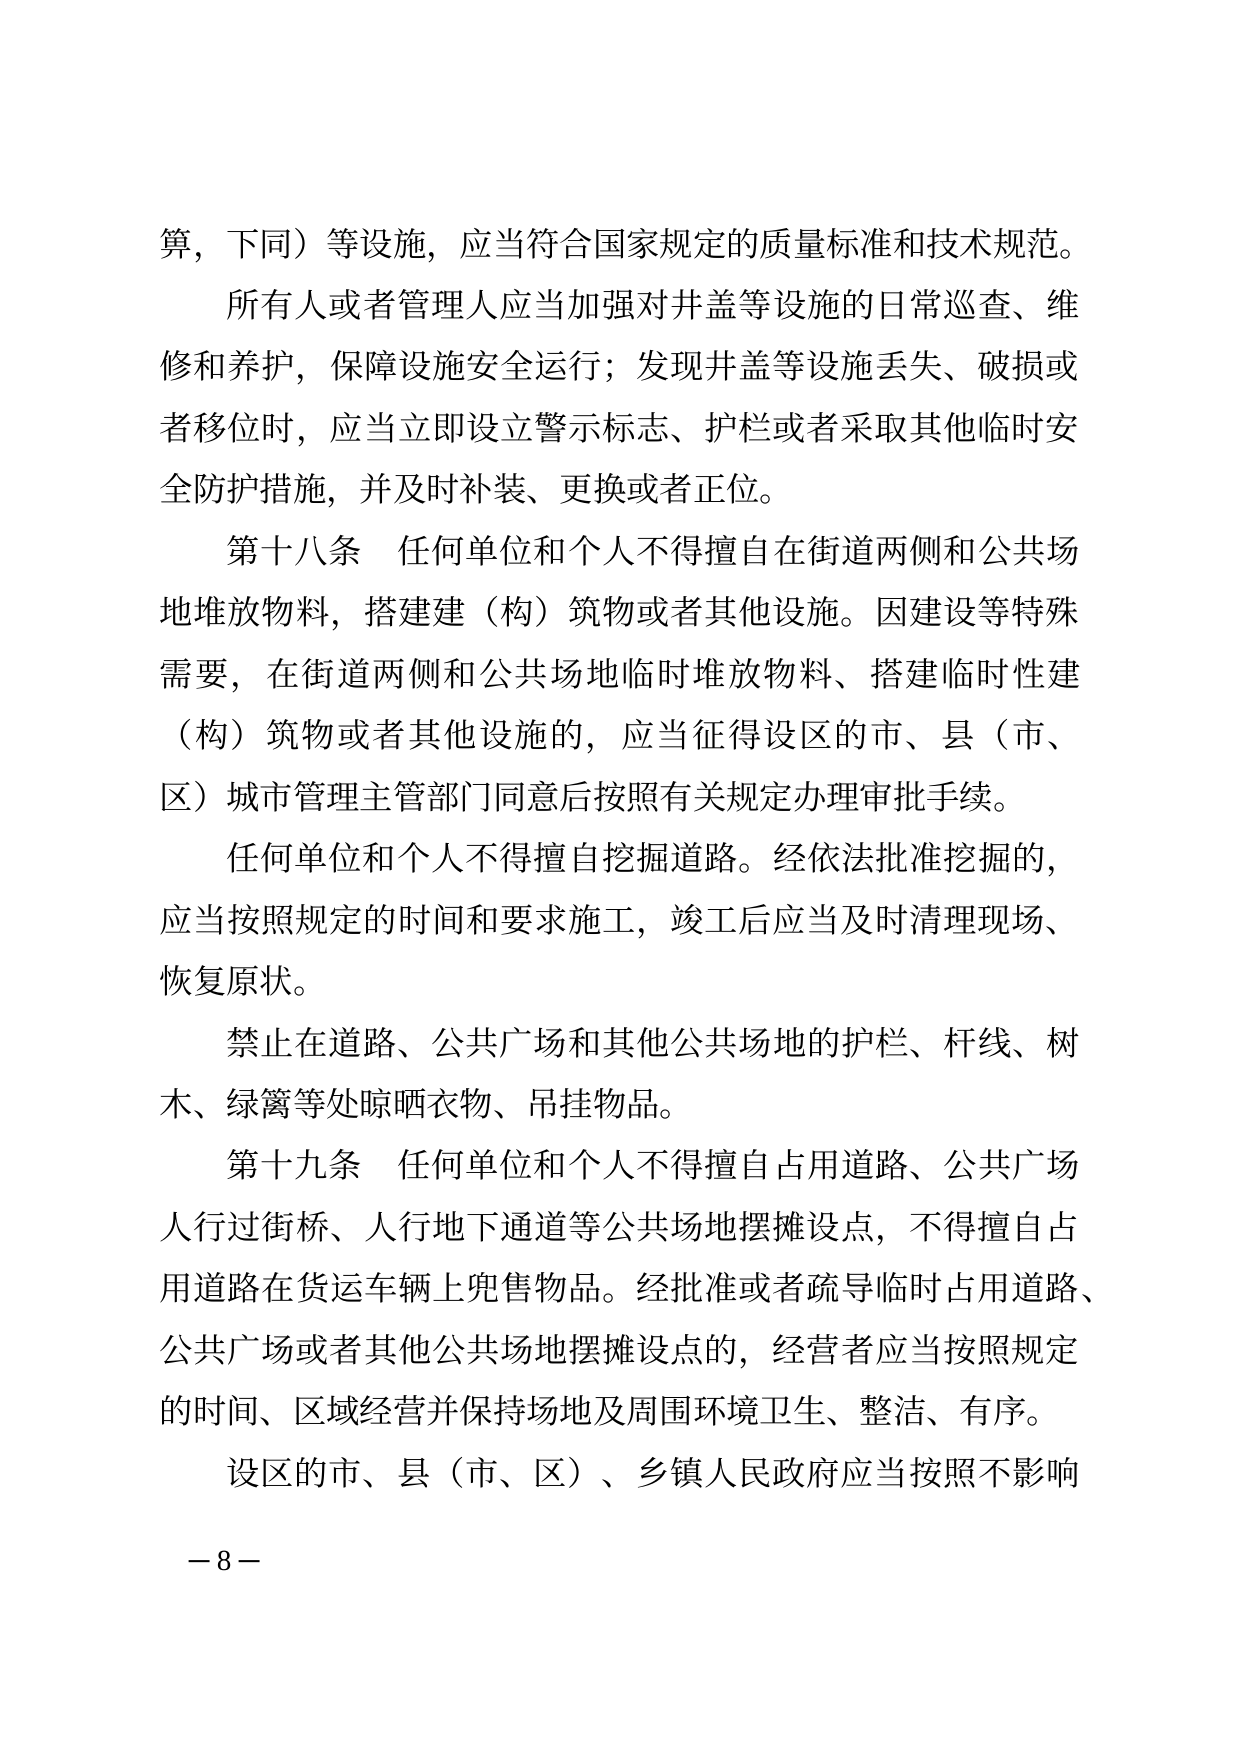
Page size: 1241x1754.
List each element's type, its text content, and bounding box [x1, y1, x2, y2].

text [159, 207, 1081, 268]
text 第十八条 任何单位和个人不得擅自在街道两侧和公共场地堆放物料，搭建建（构）筑物或者其他设施。因建设等特殊需要，在街道两侧和公共场地临时堆放物料、搭建临时性建（构）筑物或者其他设施的，应当征得设区的市、县（市、区）城市管理主管部门同意后按照有关规定办理审批手续。 [159, 514, 1081, 821]
text 任何单位和个人不得擅自挖掘道路。经依法批准挖掘的，应当按照规定的时间和要求施工，竣工后应当及时清理现场、恢复原状。 [159, 821, 1081, 1006]
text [159, 1436, 1081, 1497]
text 第十九条 任何单位和个人不得擅自占用道路、公共广场、人行过街桥、人行地下通道等公共场地摆摊设点，不得擅自占用道路在货运车辆上兜售物品。经批准或者疏导临时占用道路、公共广场或者其他公共场地摆摊设点的，经营者应当按照规定的时间、区域经营并保持场地及周围环境卫生、整洁、有序。 [159, 1129, 1081, 1436]
text 所有人或者管理人应当加强对井盖等设施的日常巡查、维修和养护，保障设施安全运行；发现井盖等设施丢失、破损或者移位时，应当立即设立警示标志、护栏或者采取其他临时安全防护措施，并及时补装、更换或者正位。 [159, 268, 1081, 514]
text 禁止在道路、公共广场和其他公共场地的护栏、杆线、树木、绿篱等处晾晒衣物、吊挂物品。 [159, 1006, 1081, 1129]
